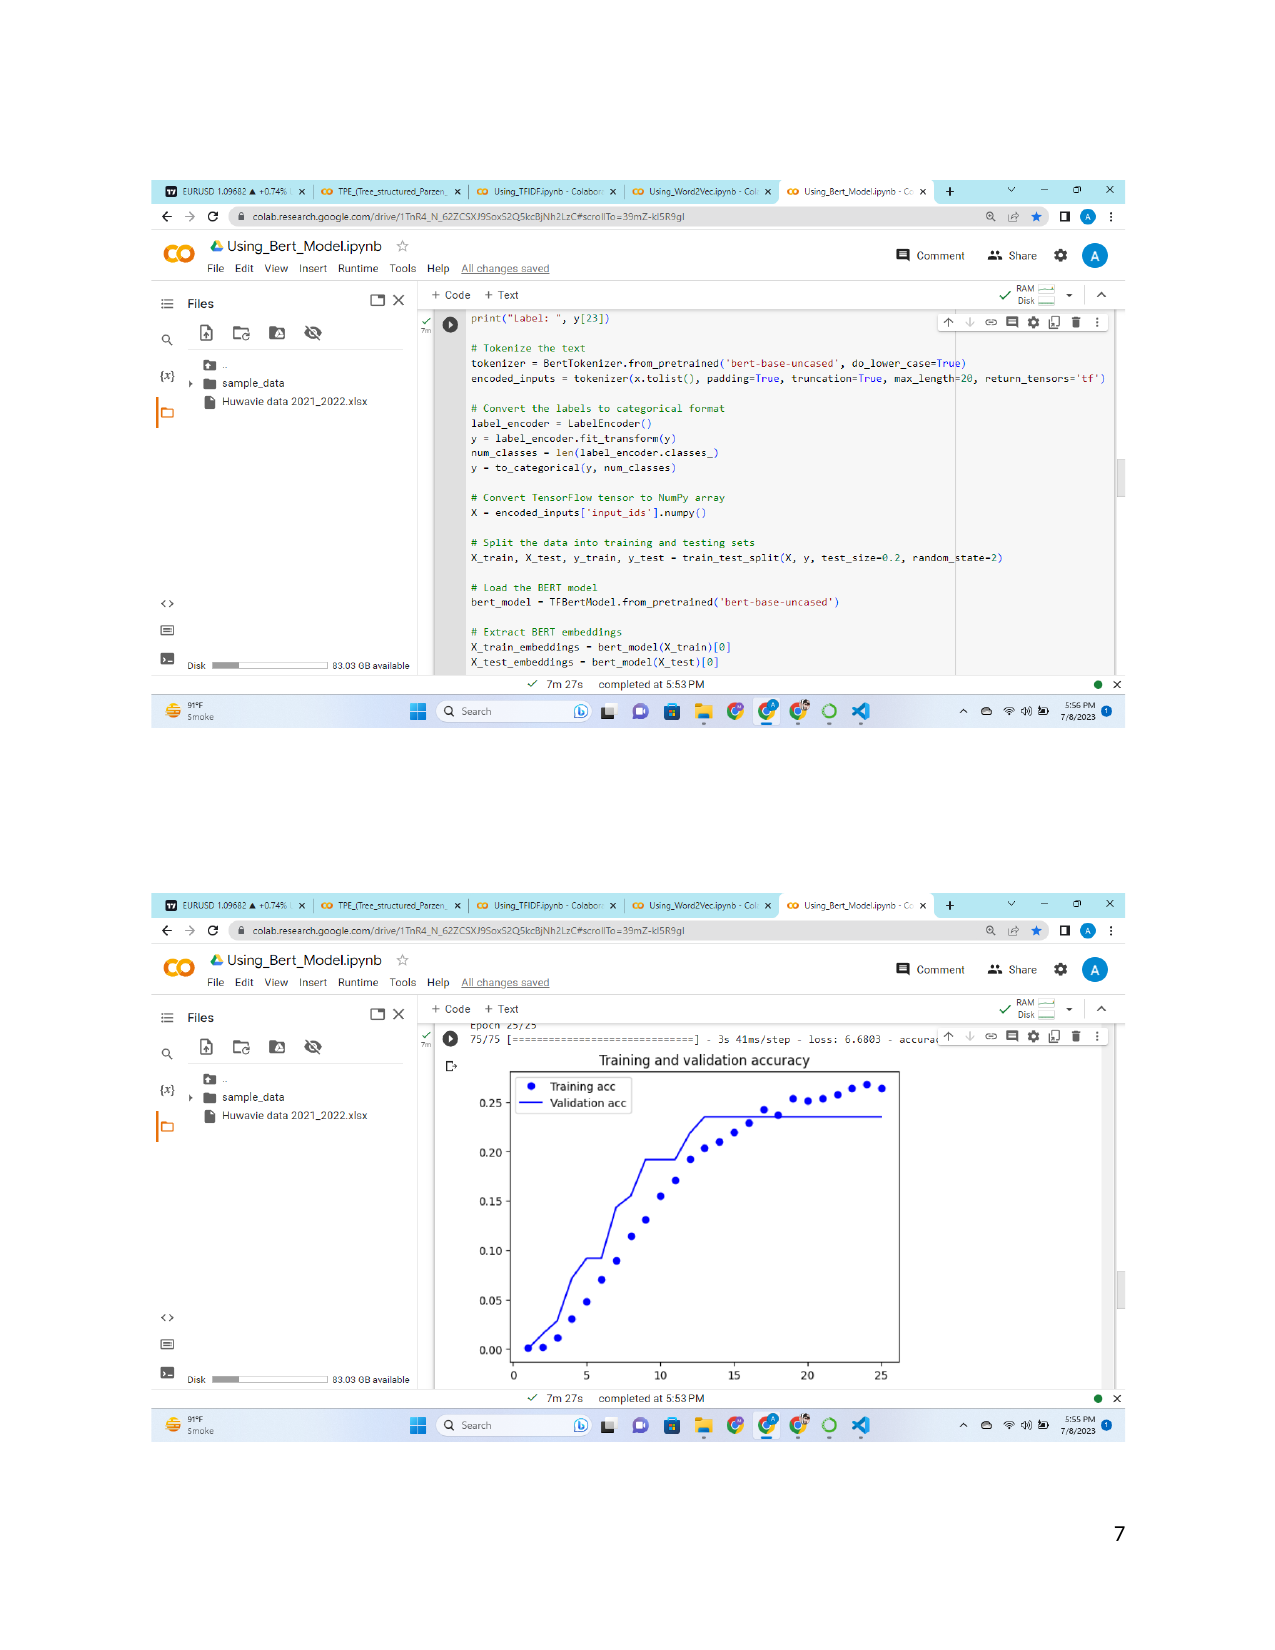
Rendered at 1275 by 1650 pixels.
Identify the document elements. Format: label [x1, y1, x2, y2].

picture [151, 180, 1125, 728]
picture [151, 893, 1125, 1442]
